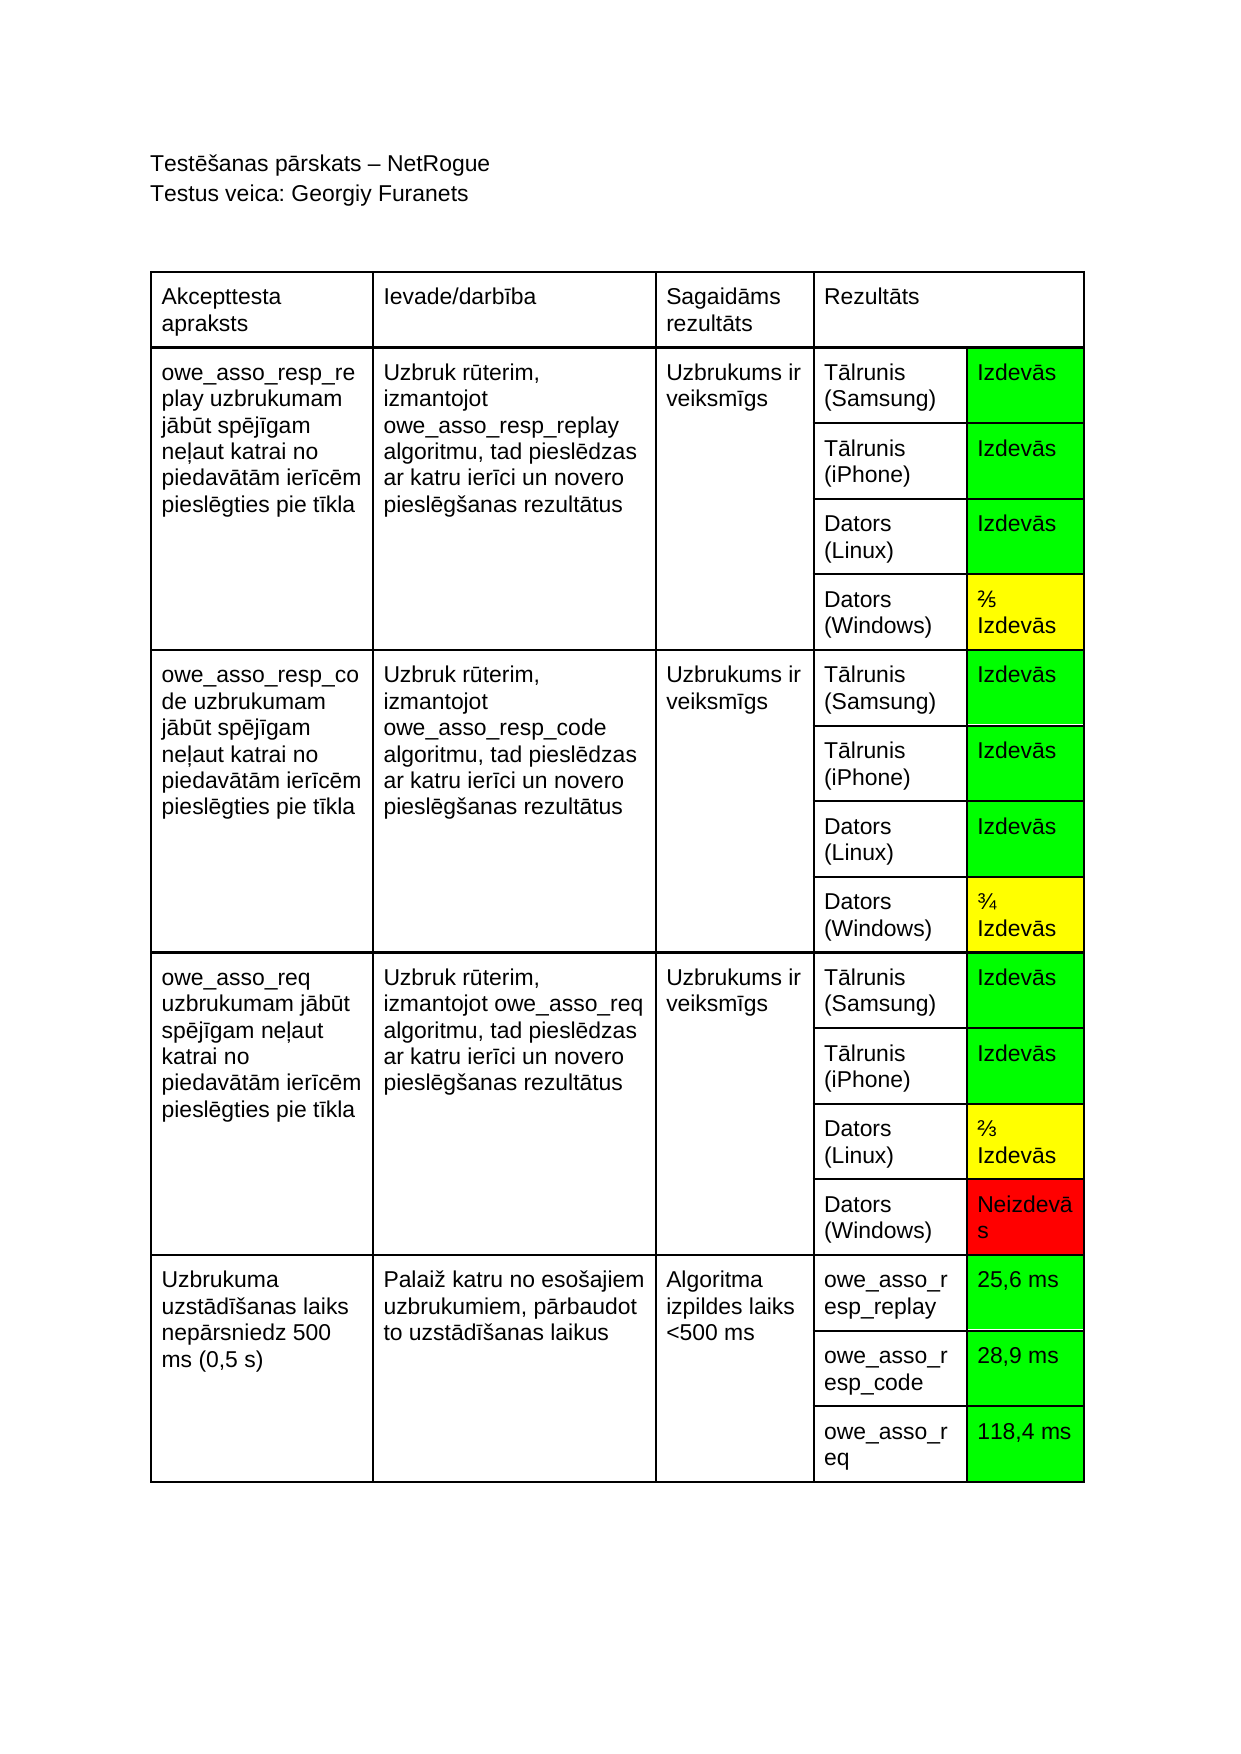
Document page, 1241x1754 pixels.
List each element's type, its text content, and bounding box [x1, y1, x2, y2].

table_cell Dators (Linux) [815, 1105, 966, 1178]
table_cell owe_asso_req uzbrukumam jābūt spējīgam neļaut katrai no piedavātām ierīcēm pieslēgties pie tīkla [152, 954, 372, 1254]
table_cell 25,6 ms [968, 1256, 1083, 1329]
table_cell owe_asso_resp_replay uzbrukumam jābūt spējīgam neļaut katrai no piedavātām ierīcēm pieslēgties pie tīkla [152, 349, 372, 649]
table_cell Izdevās [968, 727, 1083, 800]
table_cell Dators (Linux) [815, 802, 966, 876]
table_cell owe_asso_req [815, 1407, 966, 1481]
table_cell owe_asso_resp_code uzbrukumam jābūt spējīgam neļaut katrai no piedavātām ierīcēm pieslēgties pie tīkla [152, 651, 372, 951]
table_cell Izdevās [968, 424, 1083, 498]
table_cell Izdevās [968, 802, 1083, 876]
table_cell ⅔ Izdevās [968, 1105, 1083, 1178]
table_header Ievade/darbība [374, 273, 655, 346]
table_cell Uzbrukums ir veiksmīgs [657, 651, 813, 951]
table_cell Izdevās [968, 1029, 1083, 1103]
table_cell ¾ Izdevās [968, 878, 1083, 951]
table_cell ⅖ Izdevās [968, 575, 1083, 649]
table_cell Tālrunis (Samsung) [815, 954, 966, 1027]
table_cell Palaiž katru no esošajiem uzbrukumiem, pārbaudot to uzstādīšanas laikus [374, 1256, 655, 1481]
table_cell Tālrunis (iPhone) [815, 1029, 966, 1103]
text Testus veica: Georgiy Furanets [150, 180, 1090, 207]
table_cell Tālrunis (Samsung) [815, 349, 966, 422]
table_header Akcepttesta apraksts [152, 273, 372, 346]
table_cell Izdevās [968, 349, 1083, 422]
table_cell Uzbruk rūterim, izmantojot owe_asso_req algoritmu, tad pieslēdzas ar katru ierīci un novero pieslēgšanas rezultātus [374, 954, 655, 1254]
table_cell owe_asso_resp_code [815, 1332, 966, 1405]
table_cell Uzbruk rūterim, izmantojot owe_asso_resp_code algoritmu, tad pieslēdzas ar katru ierīci un novero pieslēgšanas rezultātus [374, 651, 655, 951]
table_cell 118,4 ms [968, 1407, 1083, 1481]
table_cell Uzbrukuma uzstādīšanas laiks nepārsniedz 500 ms (0,5 s) [152, 1256, 372, 1481]
table_cell Algoritma izpildes laiks <500 ms [657, 1256, 813, 1481]
table_cell Tālrunis (iPhone) [815, 424, 966, 498]
table_cell Neizdevās [968, 1180, 1083, 1254]
table_cell Uzbrukums ir veiksmīgs [657, 349, 813, 649]
table_cell Dators (Windows) [815, 878, 966, 951]
table_cell Dators (Linux) [815, 500, 966, 573]
table_cell Uzbrukums ir veiksmīgs [657, 954, 813, 1254]
text Testēšanas pārskats – NetRogue [150, 150, 1090, 176]
table_header Sagaidāms rezultāts [657, 273, 813, 346]
table_cell Dators (Windows) [815, 575, 966, 649]
table_cell Izdevās [968, 954, 1083, 1027]
table_cell owe_asso_resp_replay [815, 1256, 966, 1329]
table_cell Uzbruk rūterim, izmantojot owe_asso_resp_replay algoritmu, tad pieslēdzas ar katru ierīci un novero pieslēgšanas rezultātus [374, 349, 655, 649]
table_cell Dators (Windows) [815, 1180, 966, 1254]
table_cell Izdevās [968, 651, 1083, 724]
table_header Rezultāts [815, 273, 1083, 346]
table_cell Tālrunis (iPhone) [815, 727, 966, 800]
table_cell Izdevās [968, 500, 1083, 573]
table_cell Tālrunis (Samsung) [815, 651, 966, 724]
table_cell 28,9 ms [968, 1332, 1083, 1405]
